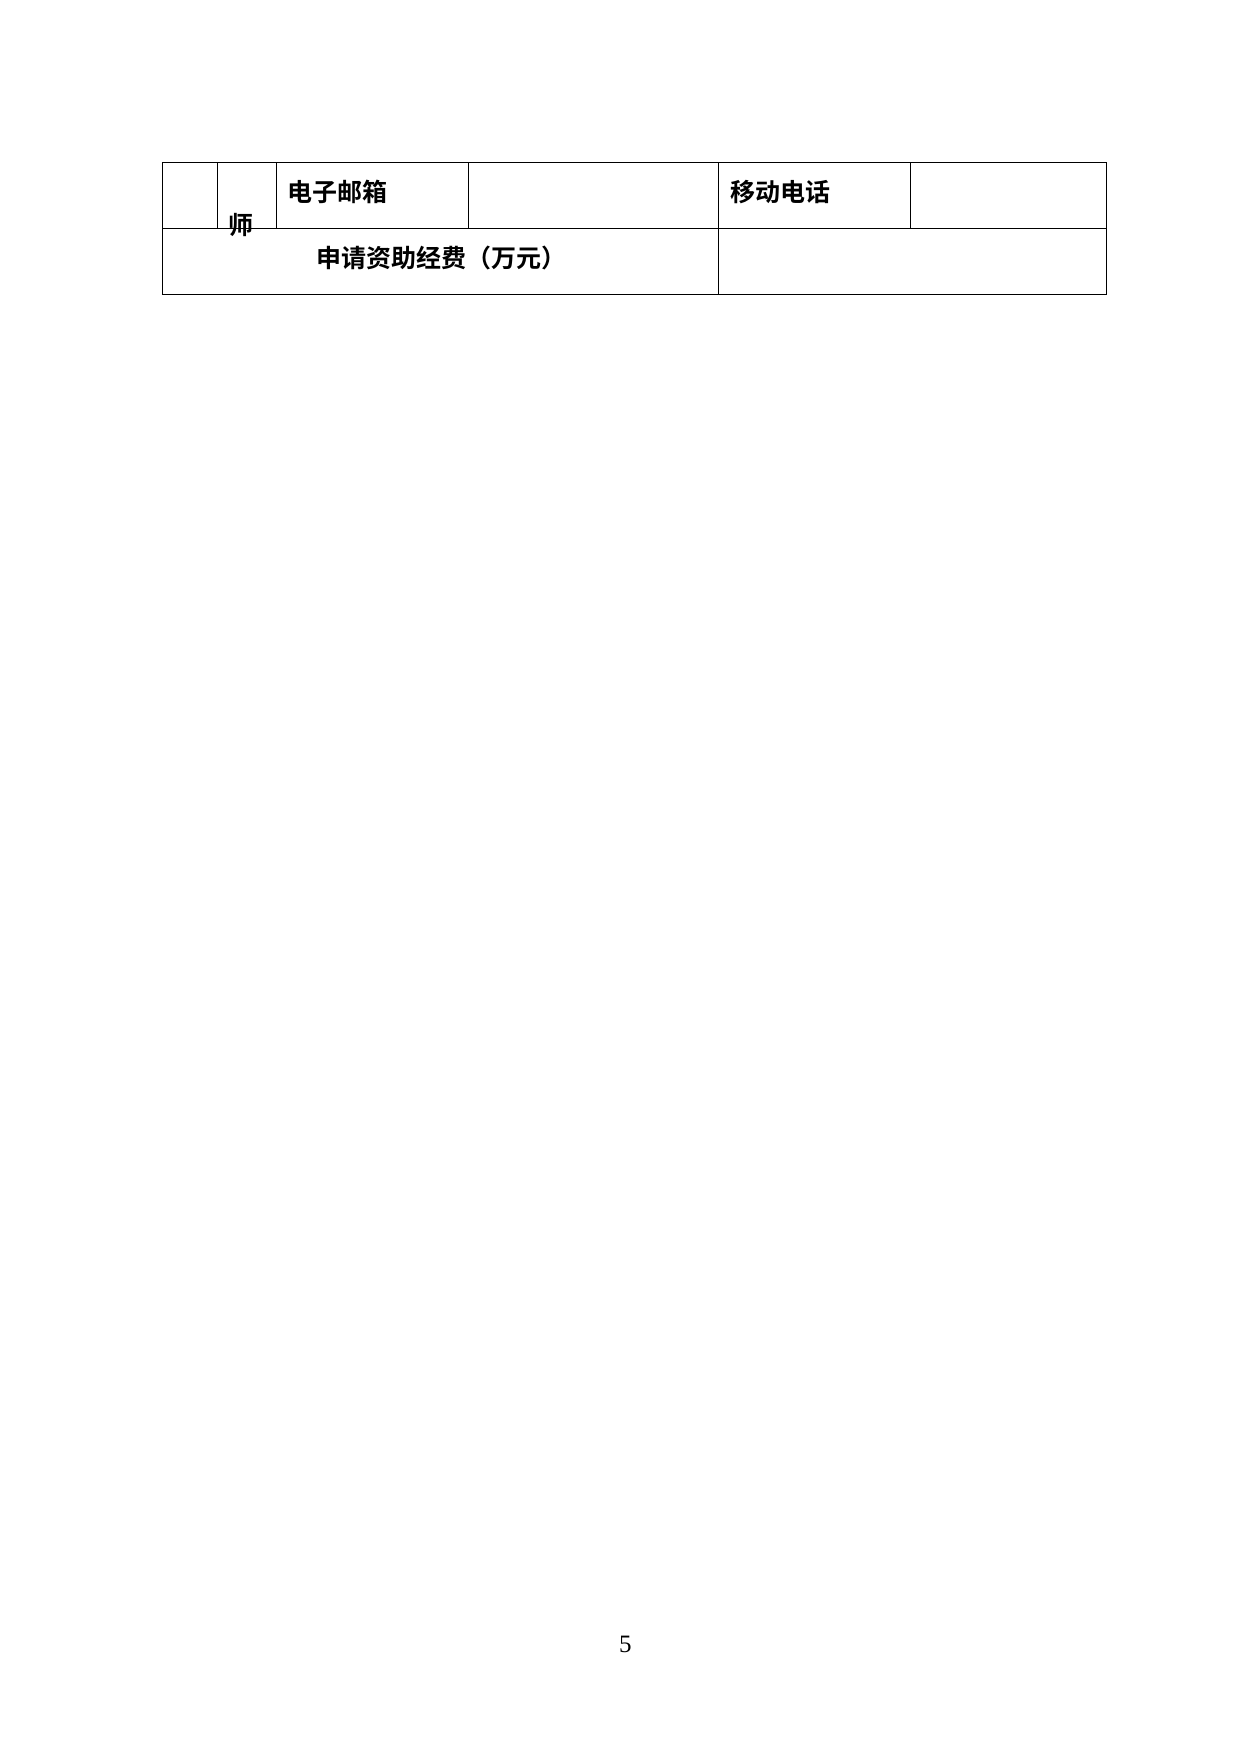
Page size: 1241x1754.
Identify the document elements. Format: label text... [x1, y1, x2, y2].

table_cell 申请资助经费（万元） [163, 229, 718, 294]
table_cell [719, 229, 1106, 294]
table_cell [469, 163, 718, 228]
table_cell 移动电话 [719, 163, 910, 228]
table_cell [911, 163, 1106, 228]
table_cell 电子邮箱 [277, 163, 468, 228]
